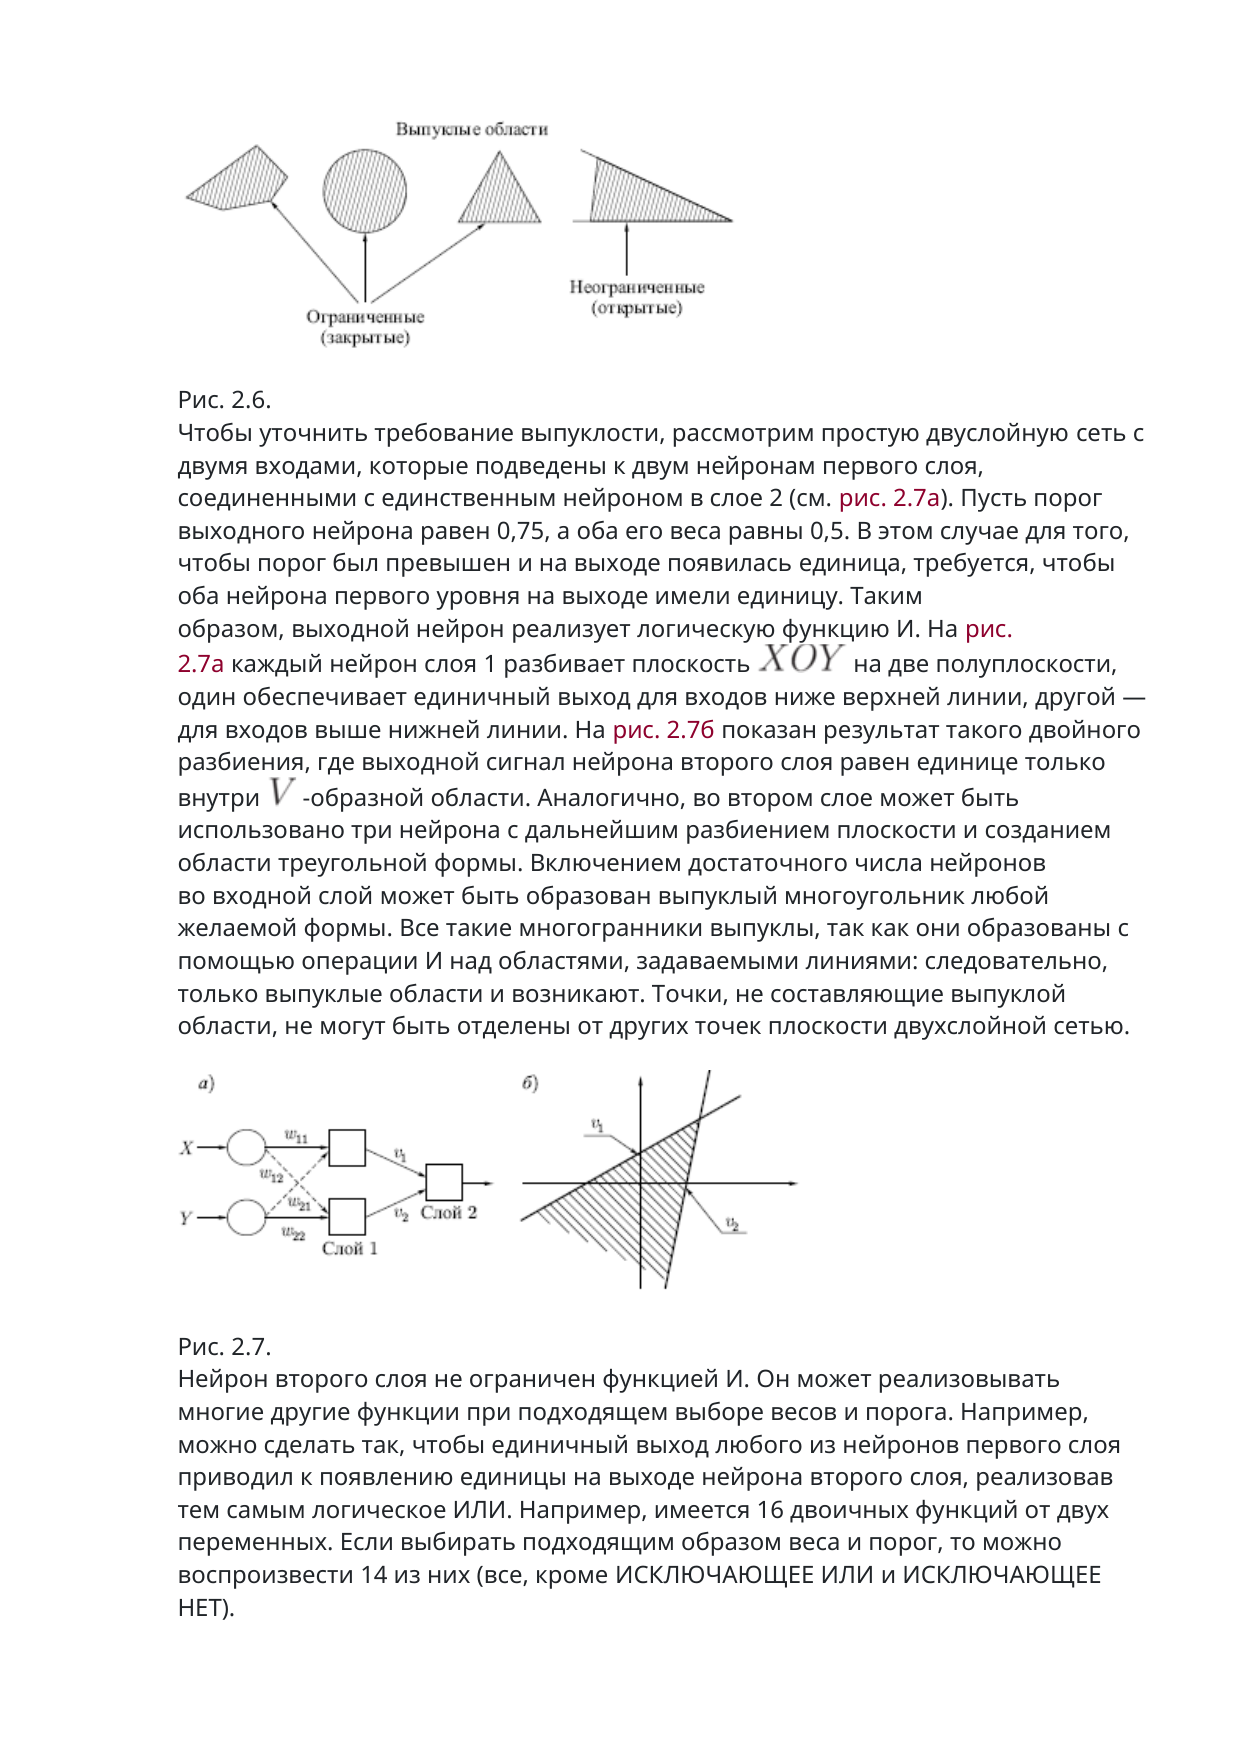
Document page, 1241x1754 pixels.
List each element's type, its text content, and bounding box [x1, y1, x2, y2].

picture [177, 118, 739, 351]
picture [266, 777, 297, 807]
text Чтобы уточнить требование выпуклости, рассмотрим простую двуслойную сеть с двумя входами, которые подведены к двум нейронам первого слоя, соединенными с единственным нейроном в слое 2 (см. рис. 2.7а). Пусть порог выходного нейрона равен 0,75, а оба его веса равны 0,5. В этом случае для того, чтобы порог был превышен и на выходе появилась единица, требуется, чтобы оба нейрона первого уровня на выходе имели единицу. Таким образом, выходной нейрон реализует логическую функцию И. На рис. 2.7а каждый нейрон слоя 1 разбивает плоскость на две полуплоскости, один обеспечивает единичный выход для входов ниже верхней линии, другой — для входов выше нижней линии. На рис. 2.7б показан результат такого двойного разбиения, где выходной сигнал нейрона второго слоя равен единице только внутри -образной области. Аналогично, во втором слое может быть использовано три нейрона с дальнейшим разбиением плоскости и созданием области треугольной формы. Включением достаточного числа нейронов во входной слой может быть образован выпуклый многоугольник любой желаемой формы. Все такие многогранники выпуклы, так как они образованы с помощью операции И над областями, задаваемыми линиями: следовательно, только выпуклые области и возникают. Точки, не составляющие выпуклой области, не могут быть отделены от других точек плоскости двухслойной сетью. [177, 416, 1152, 1042]
picture [177, 1070, 809, 1297]
text Нейрон второго слоя не ограничен функцией И. Он может реализовывать многие другие функции при подходящем выборе весов и порога. Например, можно сделать так, чтобы единичный выход любого из нейронов первого слоя приводил к появлению единицы на выходе нейрона второго слоя, реализовав тем самым логическое ИЛИ. Например, имеется 16 двоичных функций от двух переменных. Если выбирать подходящим образом веса и порог, то можно воспроизвести 14 из них (все, кроме ИСКЛЮЧАЮЩЕЕ ИЛИ и ИСКЛЮЧАЮЩЕЕ НЕТ). [177, 1362, 1152, 1623]
picture [756, 644, 847, 673]
text Рис. 2.7. [177, 1297, 1152, 1362]
text Рис. 2.6. [177, 351, 1152, 416]
